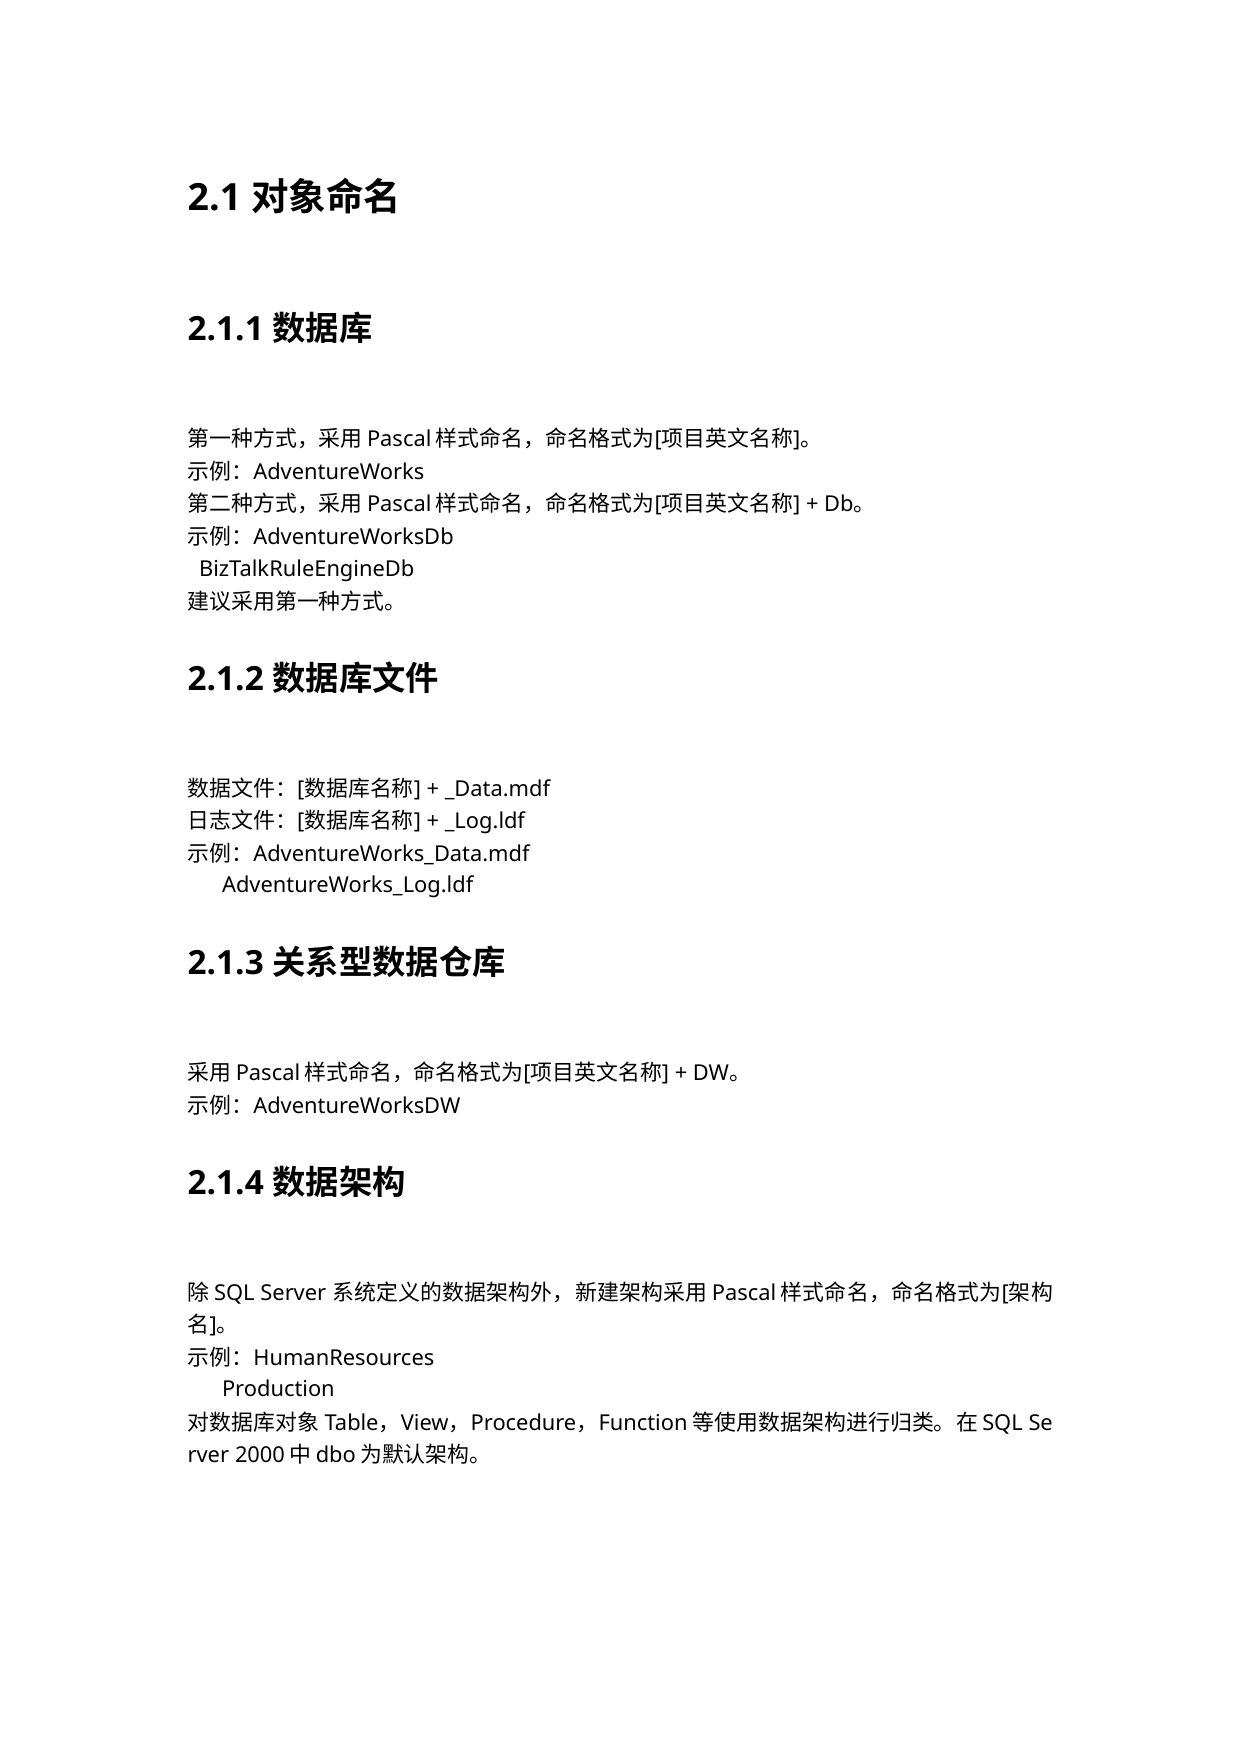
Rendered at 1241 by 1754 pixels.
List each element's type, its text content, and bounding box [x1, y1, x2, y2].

text 第一种方式，采用Pascal样式命名，命名格式为[项目英文名称]。 [187, 421, 1053, 454]
subtitle 2.1.4 数据架构 [187, 1147, 1053, 1212]
text 示例：HumanResources [187, 1339, 1053, 1372]
text 示例：AdventureWorksDW [187, 1088, 1053, 1120]
text 对数据库对象 Table，View，Procedure，Function等使用数据架构进行归类。在SQL Server 2000中dbo为默认架构。 [187, 1404, 1053, 1469]
subtitle 2.1.1 数据库 [187, 294, 1053, 359]
text 示例：AdventureWorksDb [187, 519, 1053, 551]
text 建议采用第一种方式。 [187, 584, 1053, 616]
text 日志文件：[数据库名称] + _Log.ldf [187, 803, 1053, 836]
text 示例：AdventureWorks [187, 454, 1053, 486]
text 采用Pascal样式命名，命名格式为[项目英文名称] + DW。 [187, 1055, 1053, 1088]
text 数据文件：[数据库名称] + _Data.mdf [187, 771, 1053, 803]
text Production [187, 1372, 1053, 1404]
text BizTalkRuleEngineDb [187, 551, 1053, 584]
text 除SQL Server 系统定义的数据架构外，新建架构采用Pascal样式命名，命名格式为[架构名]。 [187, 1274, 1053, 1339]
subtitle 2.1 对象命名 [187, 162, 1053, 227]
text AdventureWorks_Log.ldf [187, 868, 1053, 901]
subtitle 2.1.3 关系型数据仓库 [187, 928, 1053, 993]
text 第二种方式，采用Pascal样式命名，命名格式为[项目英文名称] + Db。 [187, 486, 1053, 519]
text 示例：AdventureWorks_Data.mdf [187, 836, 1053, 868]
subtitle 2.1.2 数据库文件 [187, 643, 1053, 708]
